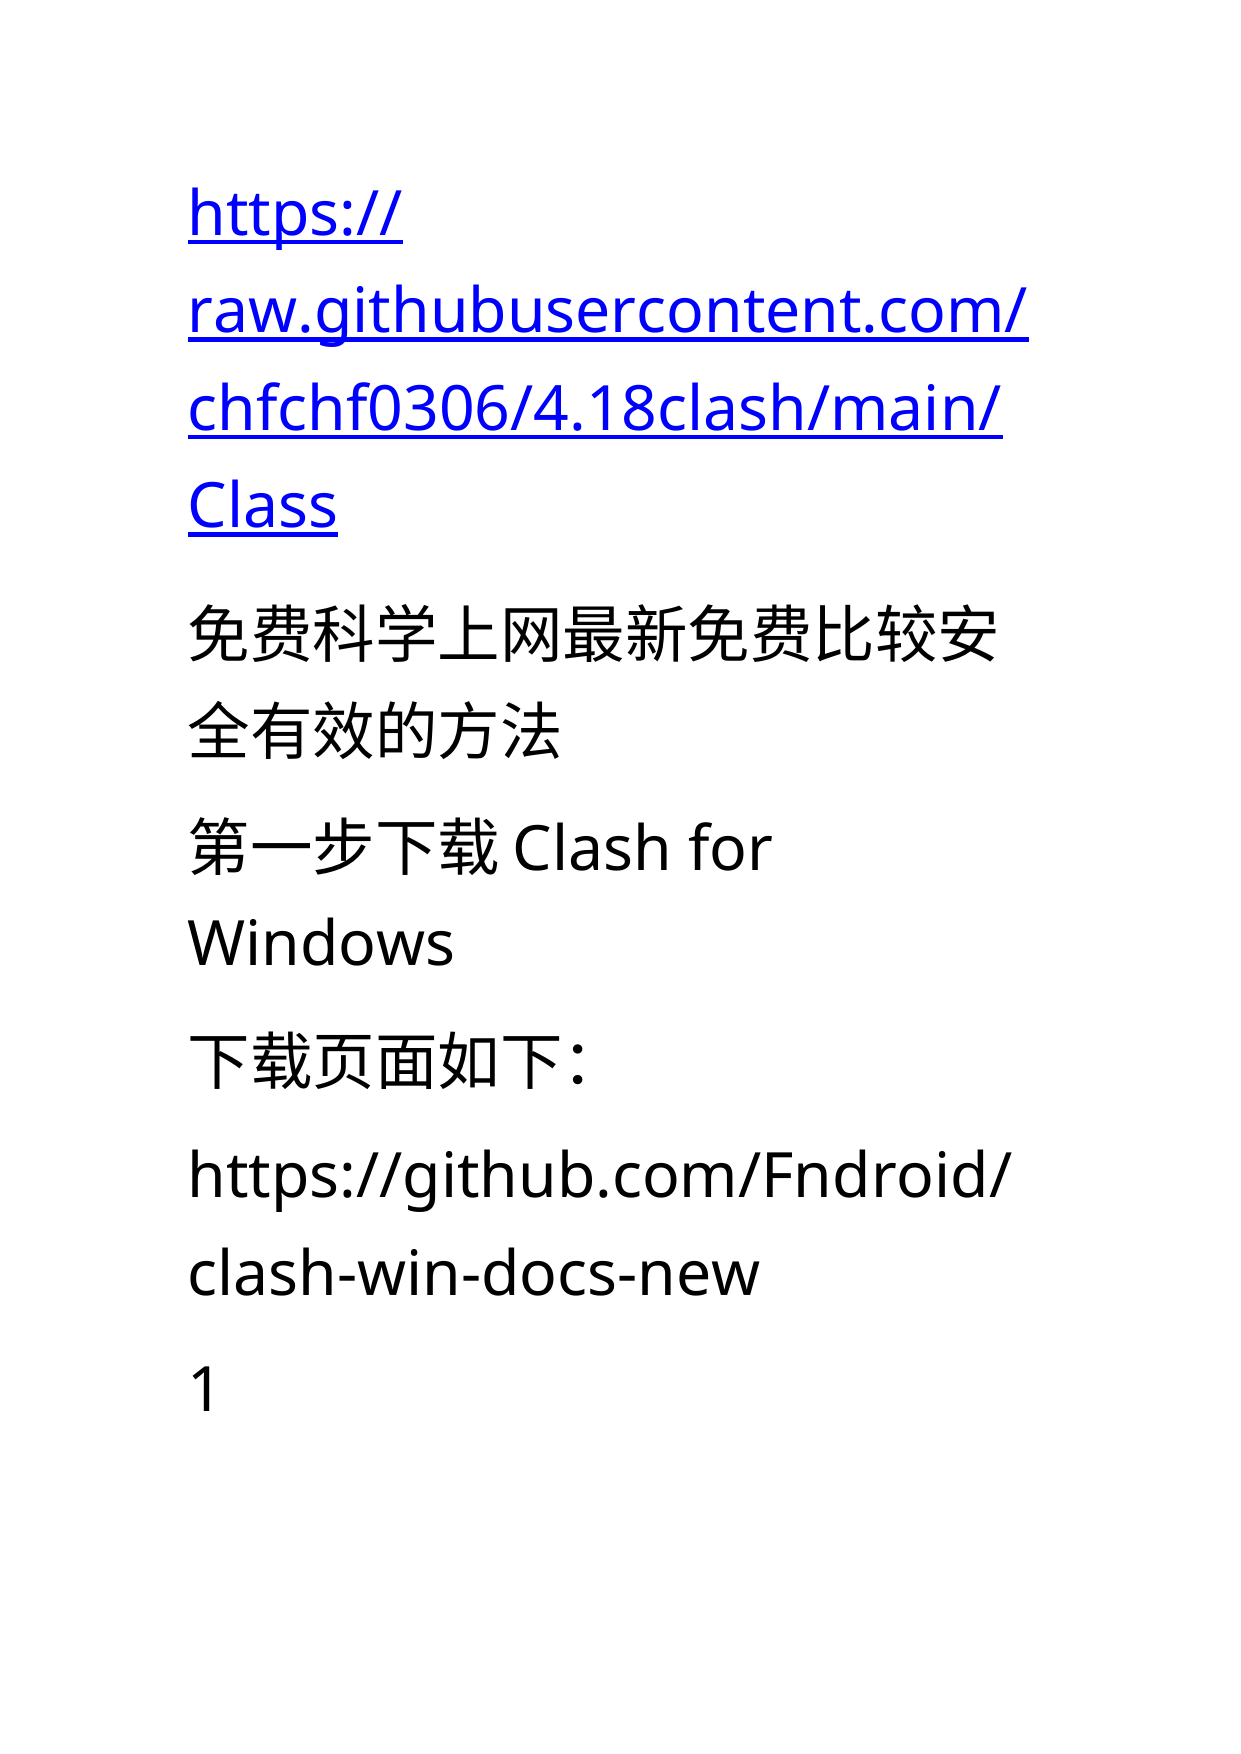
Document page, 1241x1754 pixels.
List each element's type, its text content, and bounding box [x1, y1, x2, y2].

text 第一步下载Clash for Windows [187, 795, 1053, 990]
text 免费科学上网最新免费比较安全有效的方法 [187, 581, 1053, 776]
text https://github.com/Fndroid/clash-win-docs-new [187, 1125, 1053, 1320]
text 下载页面如下： [187, 1009, 1053, 1106]
text https://raw.githubusercontent.com/chfchf0306/4.18clash/main/Class [187, 162, 1053, 552]
text 1 [187, 1339, 1053, 1436]
